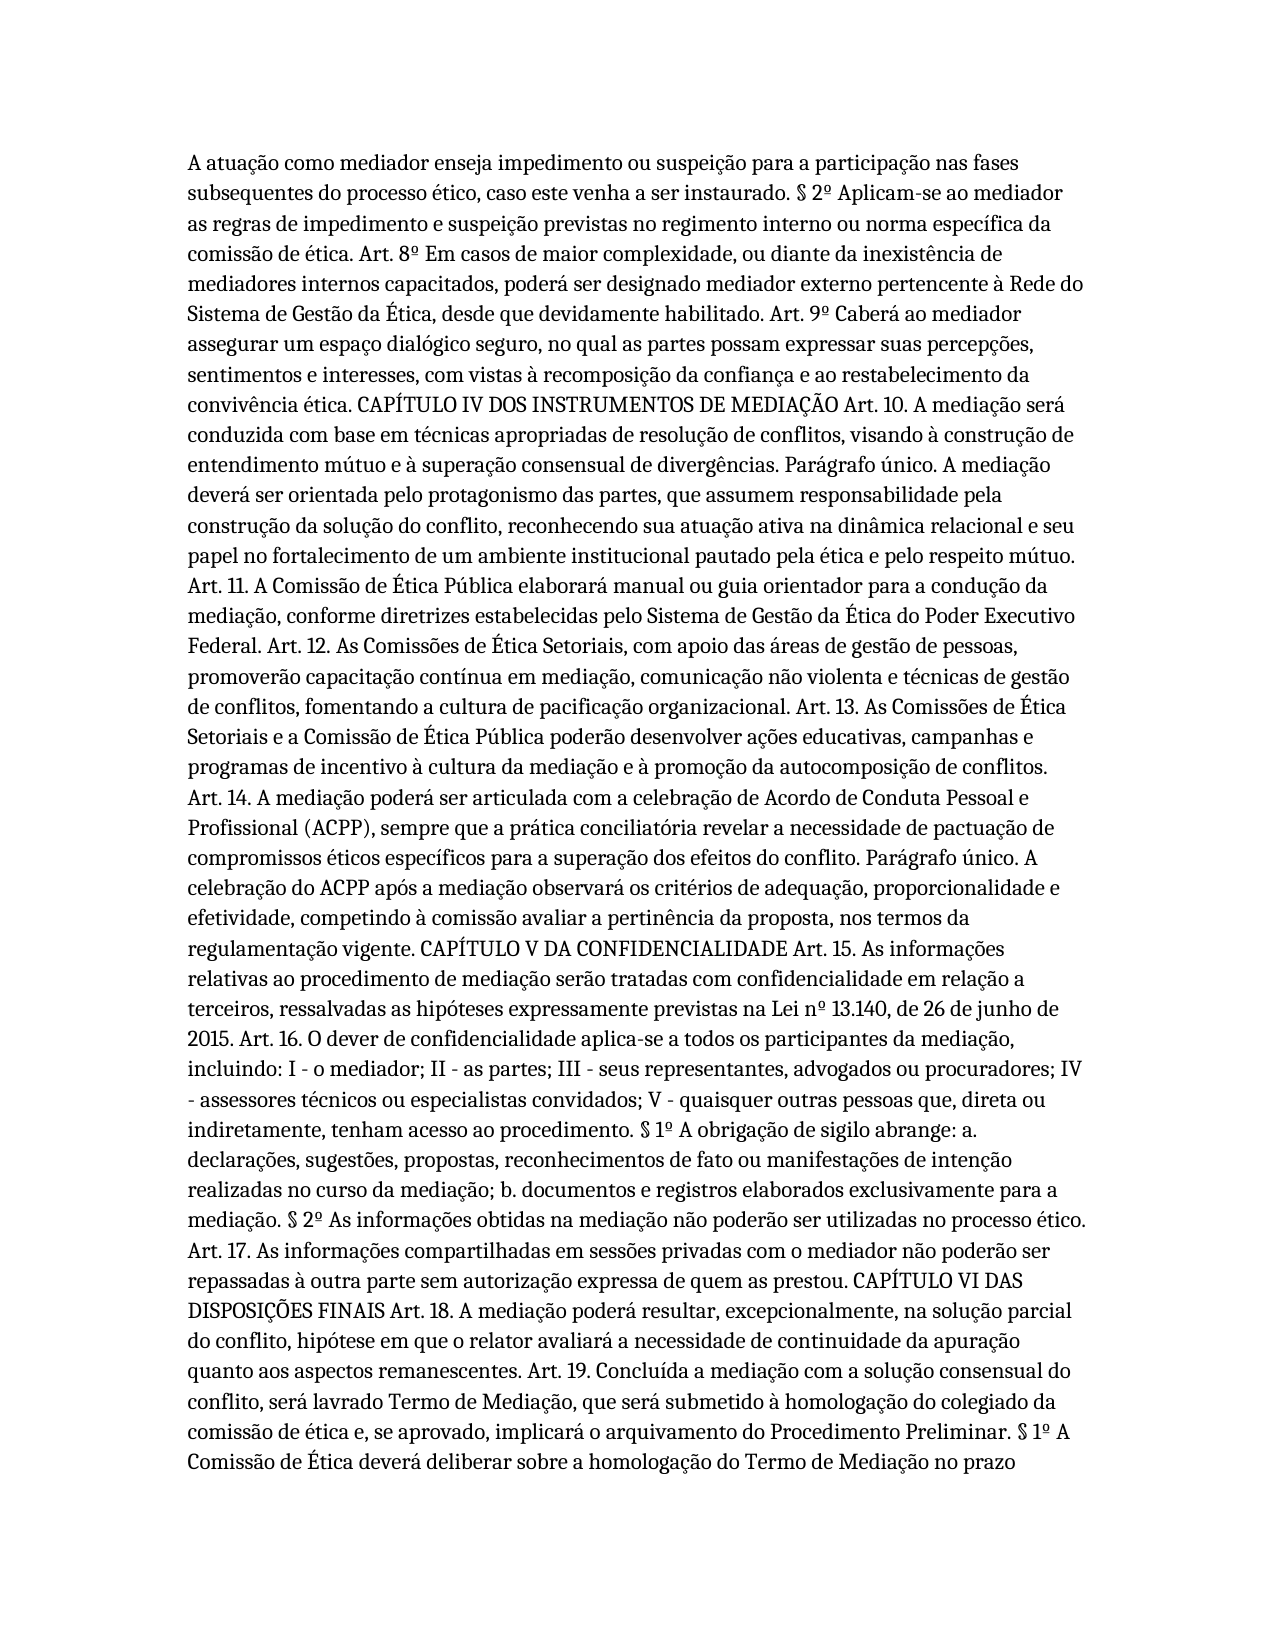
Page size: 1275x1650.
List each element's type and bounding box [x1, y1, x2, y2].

text [187, 150, 1087, 1475]
